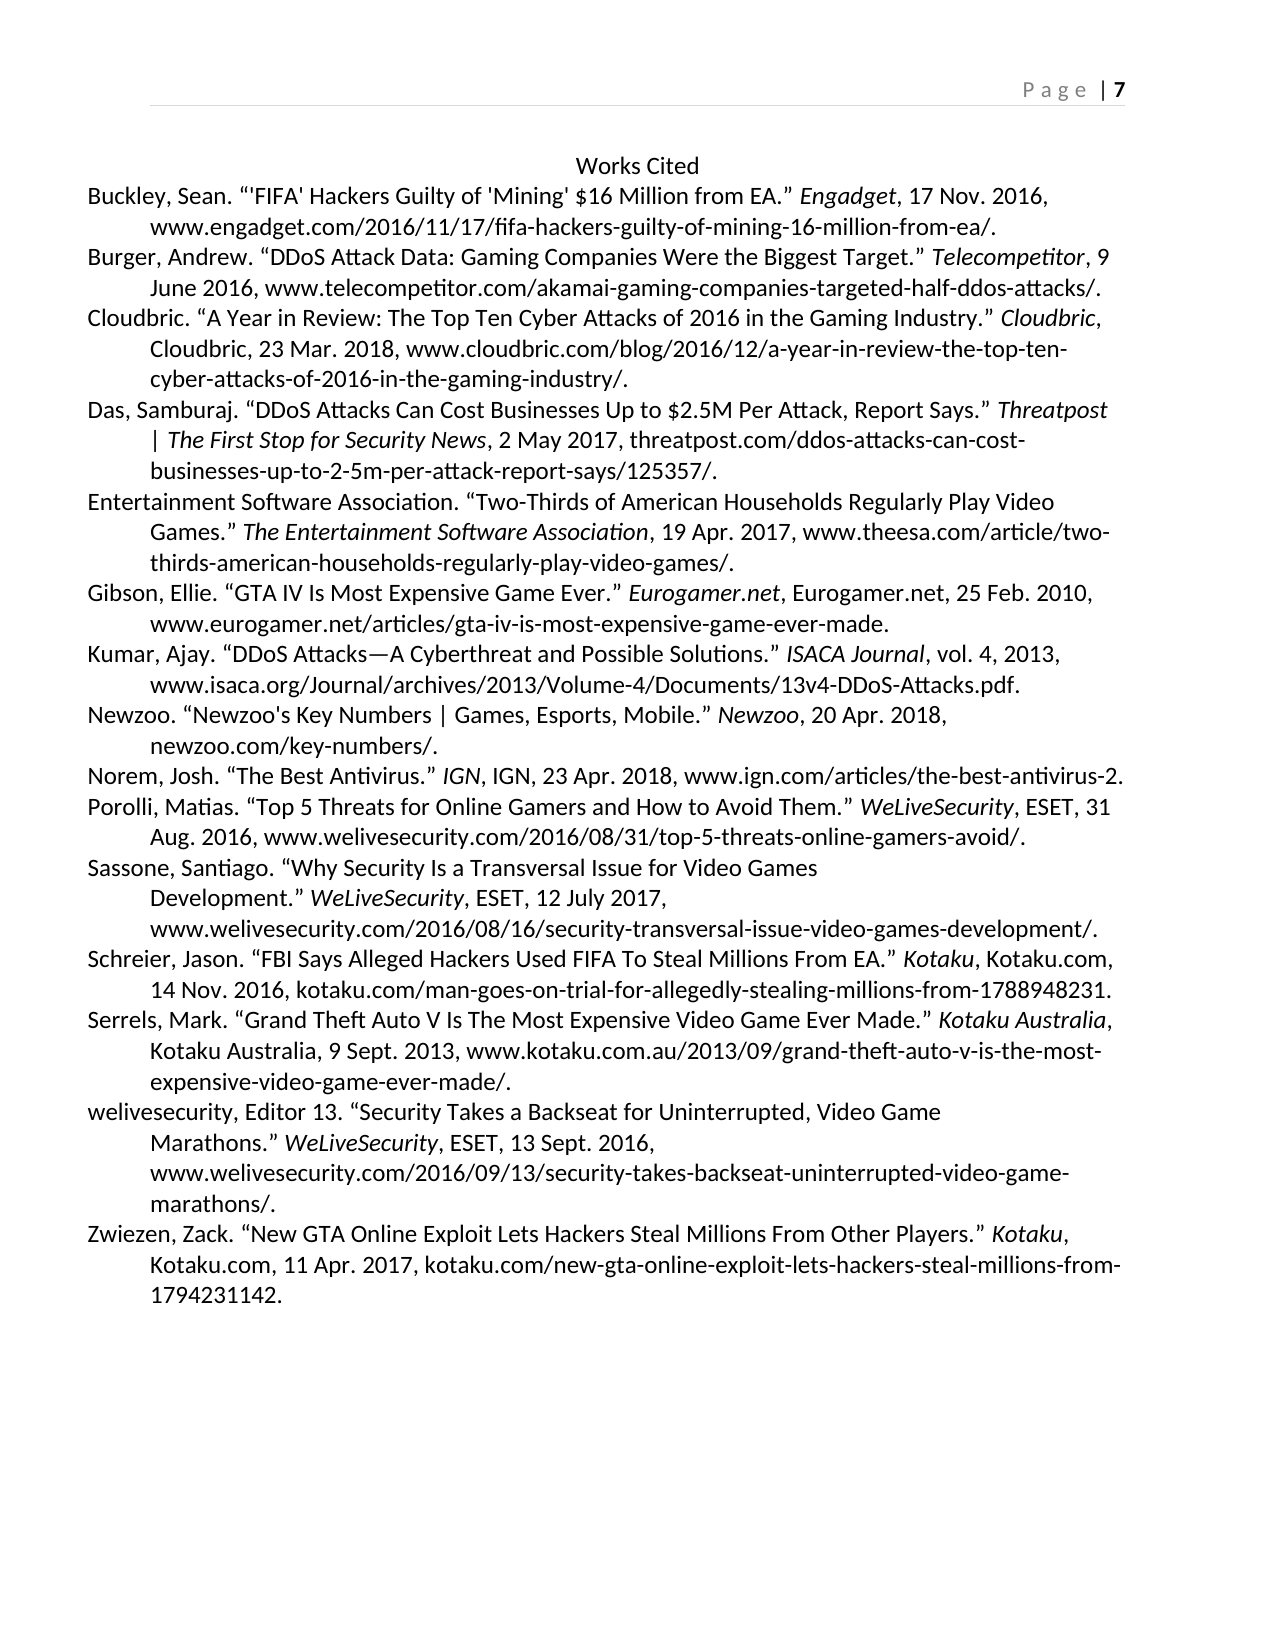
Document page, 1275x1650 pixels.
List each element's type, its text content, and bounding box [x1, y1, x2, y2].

text Serrels, Mark. “Grand Theft Auto V Is The Most Expensive Video Game Ever Made.” Kotaku Australia, Kotaku Australia, 9 Sept. 2013, www.kotaku.com.au/2013/09/grand-theft-auto-v-is-the-most-expensive-video-game-ever-made/. [87, 1004, 1125, 1096]
text Kumar, Ajay. “DDoS Attacks—A Cyberthreat and Possible Solutions.” ISACA Journal, vol. 4, 2013, www.isaca.org/Journal/archives/2013/Volume-4/Documents/13v4-DDoS-Attacks.pdf. [87, 638, 1125, 699]
text welivesecurity, Editor 13. “Security Takes a Backseat for Uninterrupted, Video Game Marathons.” WeLiveSecurity, ESET, 13 Sept. 2016, www.welivesecurity.com/2016/09/13/security-takes-backseat-uninterrupted-video-game-marathons/. [87, 1096, 1125, 1218]
text Schreier, Jason. “FBI Says Alleged Hackers Used FIFA To Steal Millions From EA.” Kotaku, Kotaku.com, 14 Nov. 2016, kotaku.com/man-goes-on-trial-for-allegedly-stealing-millions-from-1788948231. [87, 943, 1125, 1004]
text Das, Samburaj. “DDoS Attacks Can Cost Businesses Up to $2.5M Per Attack, Report Says.” Threatpost | The First Stop for Security News, 2 May 2017, threatpost.com/ddos-attacks-can-cost-businesses-up-to-2-5m-per-attack-report-says/125357/. [87, 394, 1125, 486]
text Entertainment Software Association. “Two-Thirds of American Households Regularly Play Video Games.” The Entertainment Software Association, 19 Apr. 2017, www.theesa.com/article/two-thirds-american-households-regularly-play-video-games/. [87, 486, 1125, 577]
text Buckley, Sean. “'FIFA' Hackers Guilty of 'Mining' $16 Million from EA.” Engadget, 17 Nov. 2016, www.engadget.com/2016/11/17/fifa-hackers-guilty-of-mining-16-million-from-ea/. [87, 181, 1125, 242]
text Porolli, Matias. “Top 5 Threats for Online Gamers and How to Avoid Them.” WeLiveSecurity, ESET, 31 Aug. 2016, www.welivesecurity.com/2016/08/31/top-5-threats-online-gamers-avoid/. [87, 791, 1125, 852]
text Gibson, Ellie. “GTA IV Is Most Expensive Game Ever.” Eurogamer.net, Eurogamer.net, 25 Feb. 2010, www.eurogamer.net/articles/gta-iv-is-most-expensive-game-ever-made. [87, 577, 1125, 638]
text Works Cited [150, 150, 1125, 181]
text Cloudbric. “A Year in Review: The Top Ten Cyber Attacks of 2016 in the Gaming Industry.” Cloudbric, Cloudbric, 23 Mar. 2018, www.cloudbric.com/blog/2016/12/a-year-in-review-the-top-ten-cyber-attacks-of-2016-in-the-gaming-industry/. [87, 303, 1125, 394]
text Newzoo. “Newzoo's Key Numbers | Games, Esports, Mobile.” Newzoo, 20 Apr. 2018, newzoo.com/key-numbers/. [87, 699, 1125, 760]
text Zwiezen, Zack. “New GTA Online Exploit Lets Hackers Steal Millions From Other Players.” Kotaku, Kotaku.com, 11 Apr. 2017, kotaku.com/new-gta-online-exploit-lets-hackers-steal-millions-from-1794231142. [87, 1218, 1125, 1310]
text Burger, Andrew. “DDoS Attack Data: Gaming Companies Were the Biggest Target.” Telecompetitor, 9 June 2016, www.telecompetitor.com/akamai-gaming-companies-targeted-half-ddos-attacks/. [87, 242, 1125, 303]
text Norem, Josh. “The Best Antivirus.” IGN, IGN, 23 Apr. 2018, www.ign.com/articles/the-best-antivirus-2. [87, 760, 1125, 791]
text Sassone, Santiago. “Why Security Is a Transversal Issue for Video Games Development.” WeLiveSecurity, ESET, 12 July 2017, www.welivesecurity.com/2016/08/16/security-transversal-issue-video-games-development/. [87, 852, 1125, 943]
